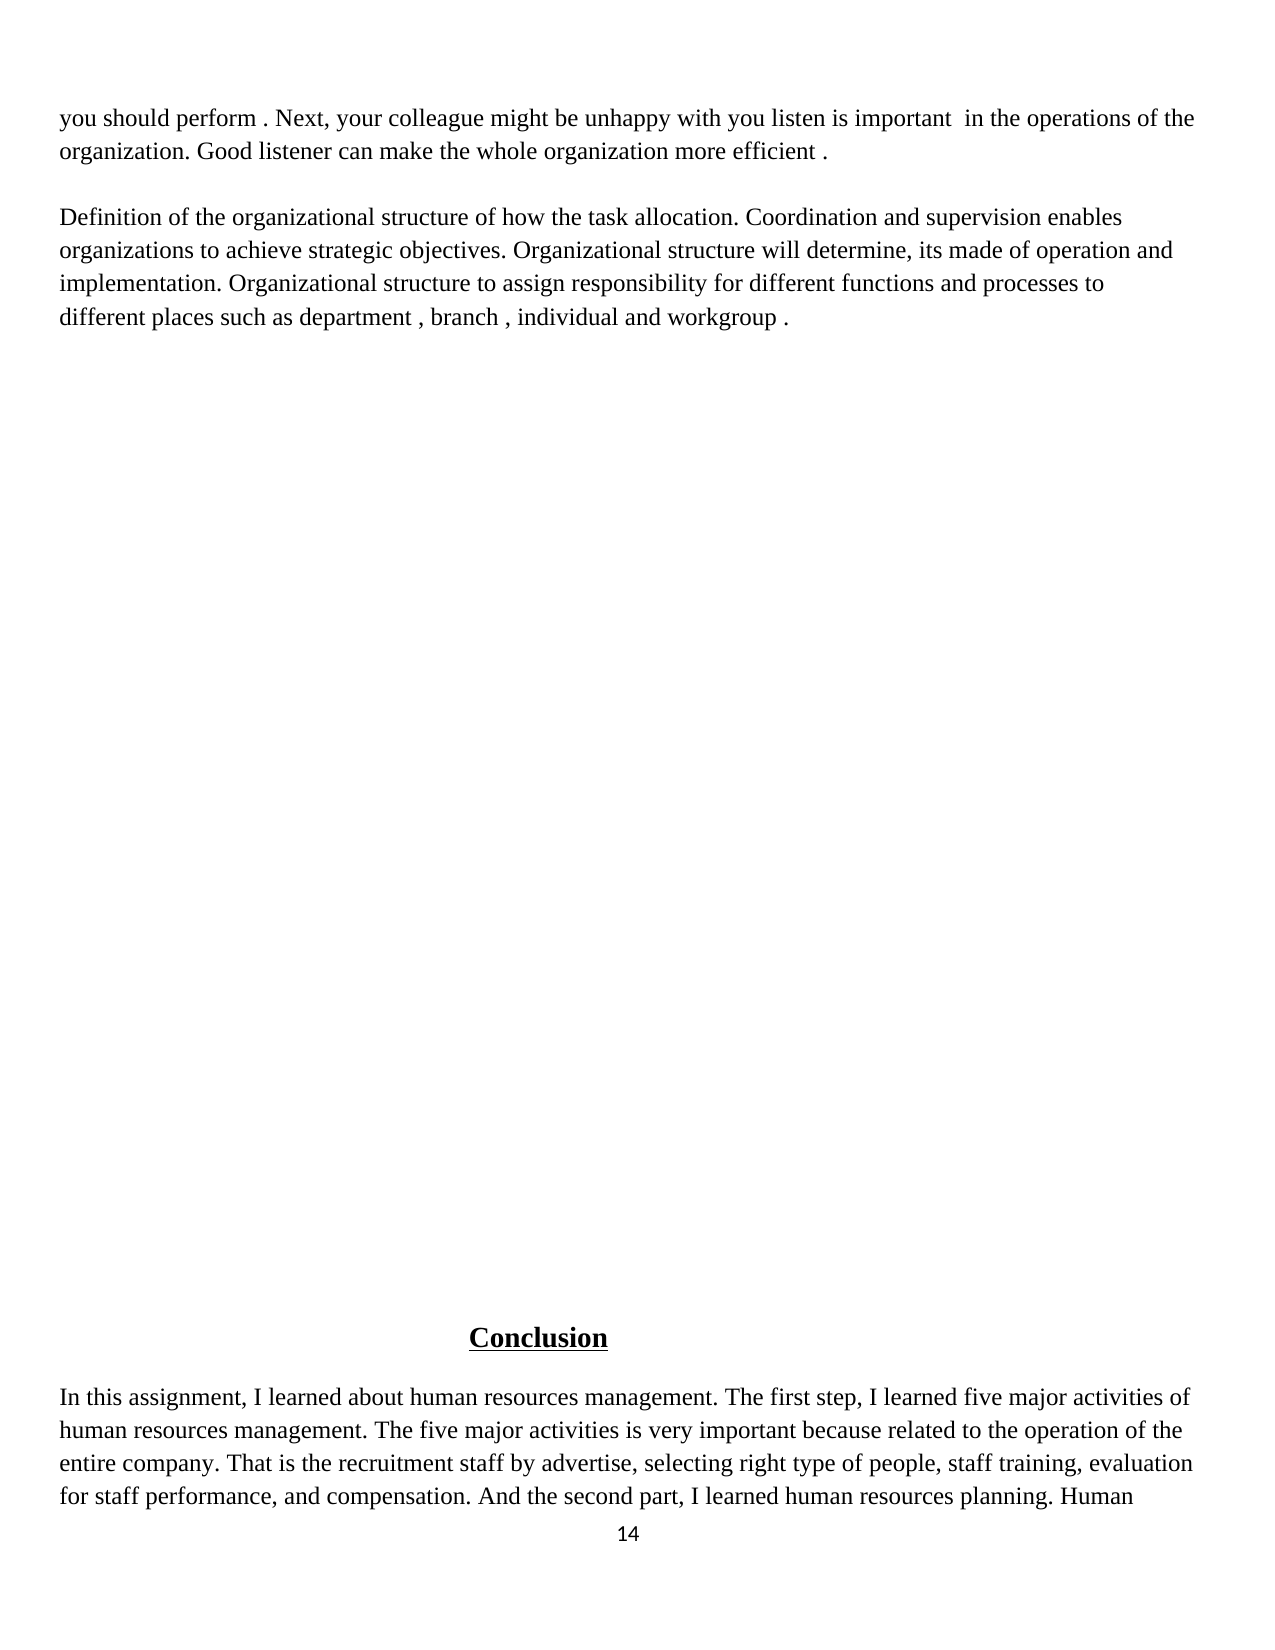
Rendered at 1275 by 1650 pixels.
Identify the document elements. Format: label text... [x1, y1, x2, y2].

list Definition of the organizational structure of how the task allocation. Coordination and supervision enables organizations to achieve strategic objectives. Organizational structure will determine, its made of operation and implementation. Organizational structure to assign responsibility for different functions and processes to different places such as department , branch , individual and workgroup . [59, 202, 1196, 330]
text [59, 1382, 1196, 1510]
text Conclusion [59, 1321, 1196, 1354]
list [59, 103, 1196, 165]
